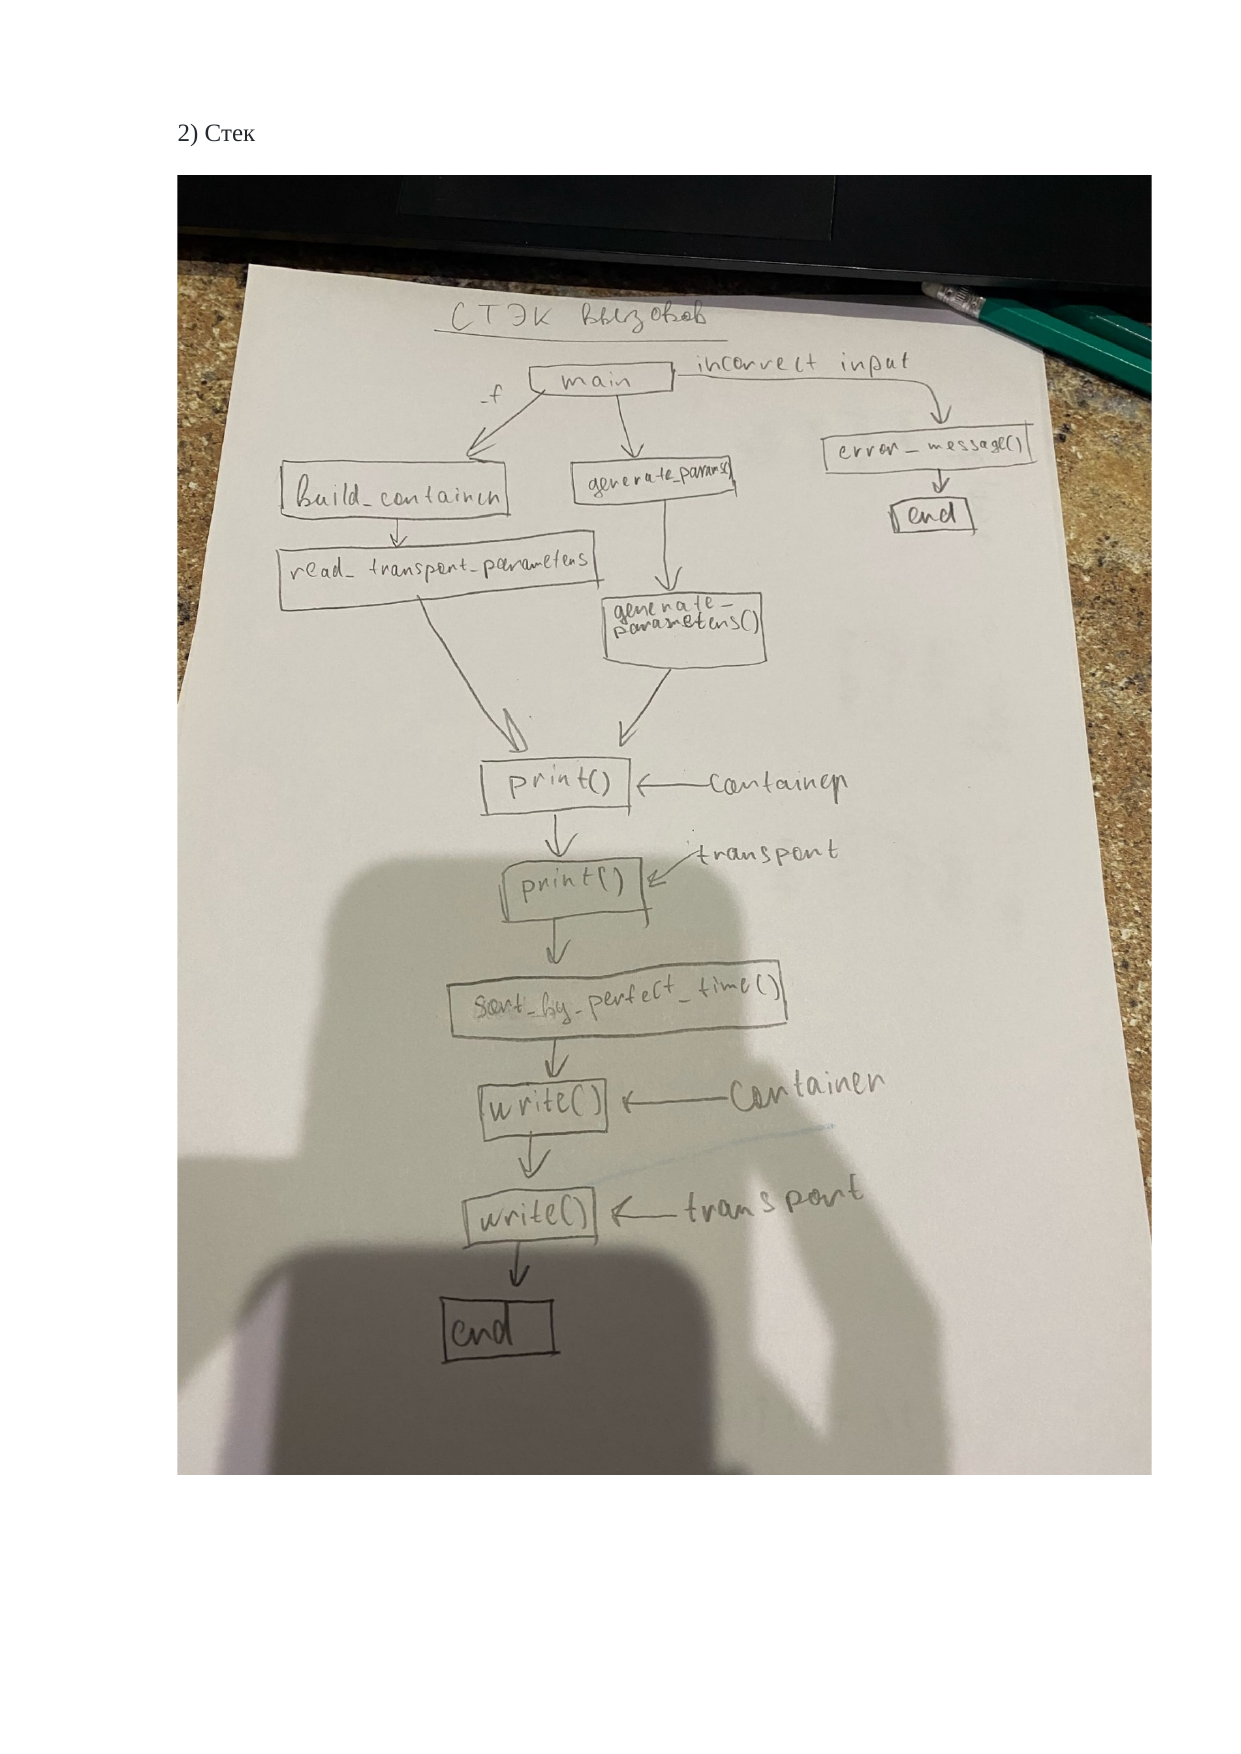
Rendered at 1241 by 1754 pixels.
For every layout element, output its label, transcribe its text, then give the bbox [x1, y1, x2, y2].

picture [177, 175, 1152, 1475]
list Стек [177, 118, 1152, 147]
